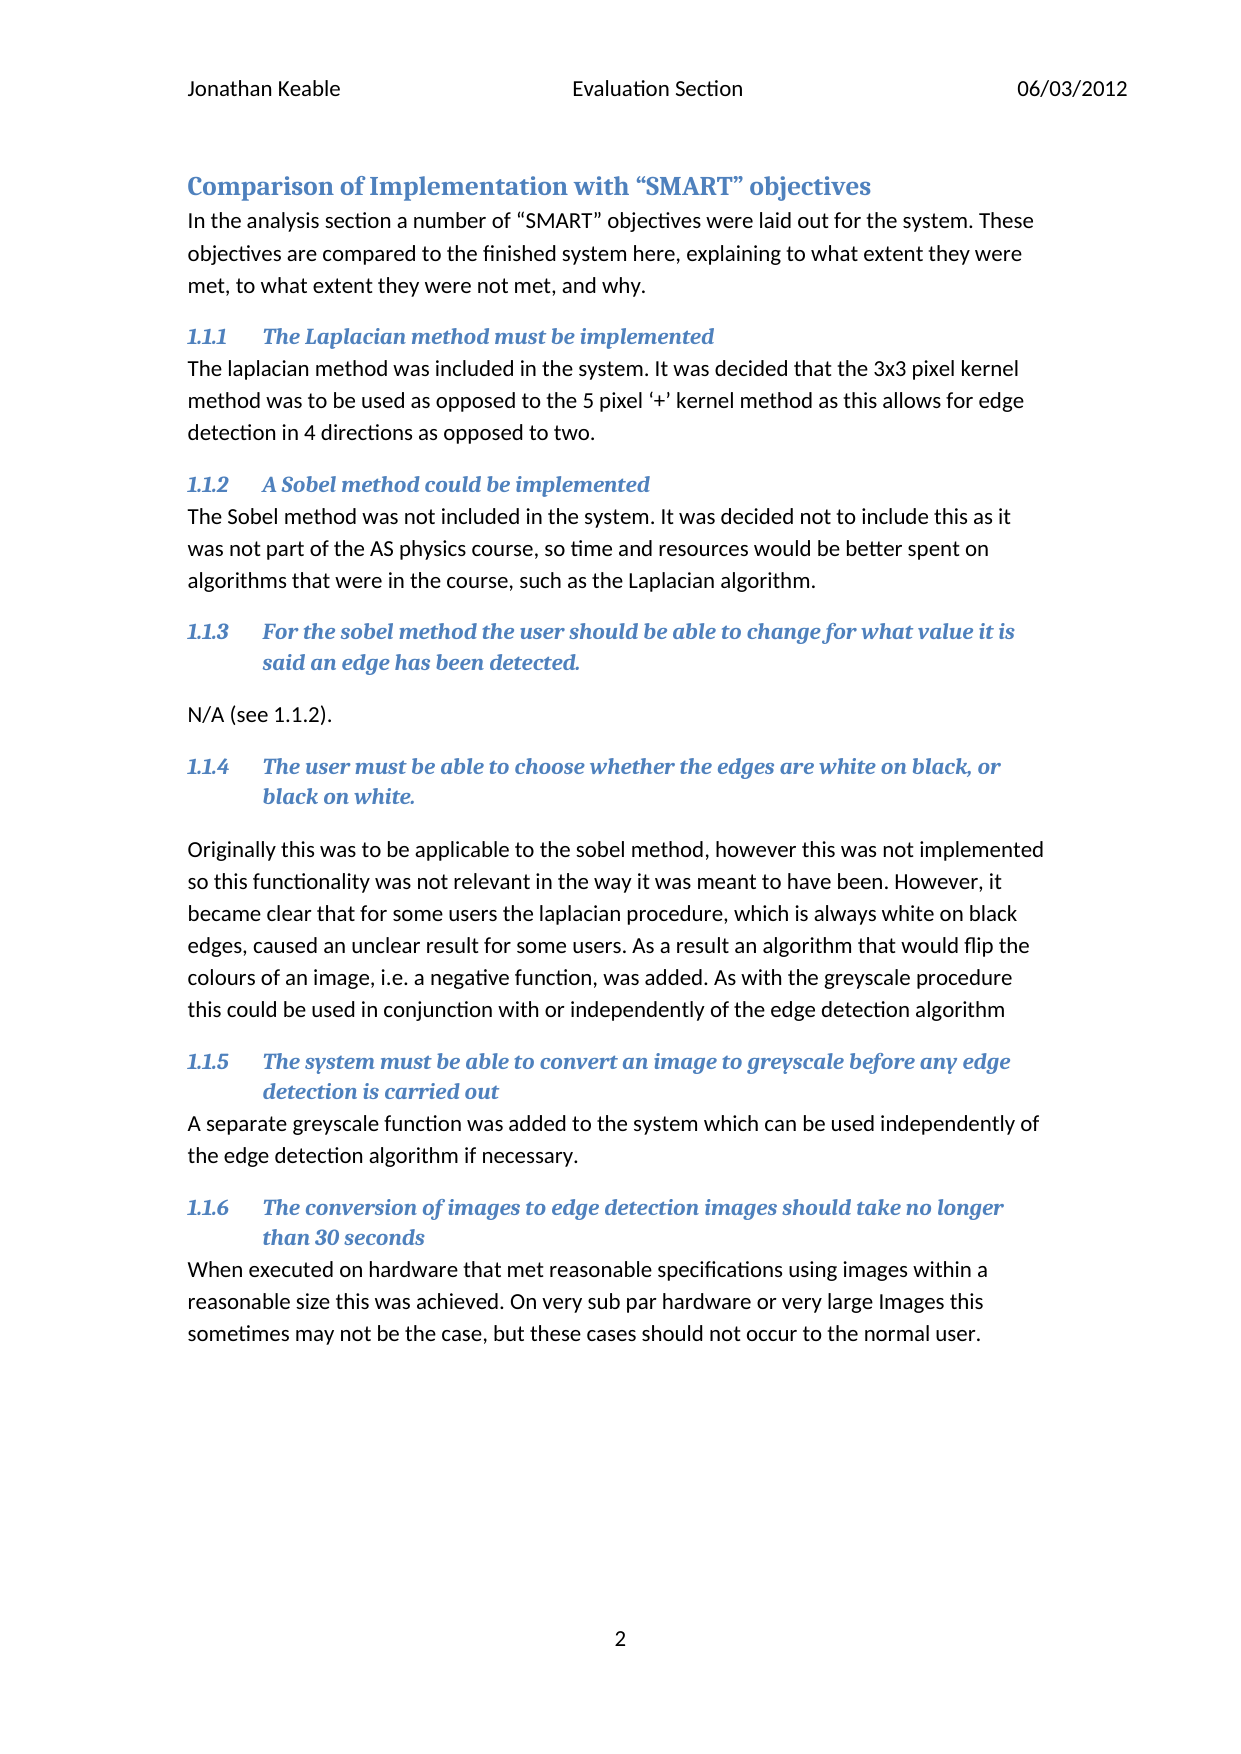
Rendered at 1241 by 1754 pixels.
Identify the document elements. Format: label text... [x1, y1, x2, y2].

subtitle The system must be able to convert an image to greyscale before any edge detection is carried out [187, 1049, 1053, 1105]
text When executed on hardware that met reasonable specifications using images within a reasonable size this was achieved. On very sub par hardware or very large Images this sometimes may not be the case, but these cases should not occur to the normal user. [187, 1255, 1053, 1347]
text N/A (see 1.1.2). [187, 700, 1053, 728]
list For the sobel method the user should be able to change for what value it is said an edge has been detected. [187, 619, 1053, 676]
text The Sobel method was not included in the system. It was decided not to include this as it was not part of the AS physics course, so time and resources would be better spent on algorithms that were in the course, such as the Laplacian algorithm. [187, 502, 1053, 594]
subtitle The conversion of images to edge detection images should take no longer than 30 seconds [187, 1194, 1053, 1251]
subtitle The Laplacian method must be implemented [187, 324, 1053, 350]
text In the analysis section a number of “SMART” objectives were laid out for the system. These objectives are compared to the finished system here, explaining to what extent they were met, to what extent they were not met, and why. [187, 207, 1053, 299]
subtitle A Sobel method could be implemented [187, 472, 1053, 498]
text The laplacian method was included in the system. It was decided that the 3x3 pixel kernel method was to be used as opposed to the 5 pixel ‘+’ kernel method as this allows for edge detection in 4 directions as opposed to two. [187, 354, 1053, 447]
text A separate greyscale function was added to the system which can be used independently of the edge detection algorithm if necessary. [187, 1109, 1053, 1169]
text Originally this was to be applicable to the sobel method, however this was not implemented so this functionality was not relevant in the way it was meant to have been. However, it became clear that for some users the laplacian procedure, which is always white on black edges, caused an unclear result for some users. As a result an algorithm that would flip the colours of an image, i.e. a negative function, was added. As with the greyscale procedure this could be used in conjunction with or independently of the edge detection algorithm [187, 835, 1053, 1024]
list The user must be able to choose whether the edges are white on black, or black on white. [187, 753, 1053, 810]
subtitle Comparison of Implementation with “SMART” objectives [187, 171, 1053, 202]
